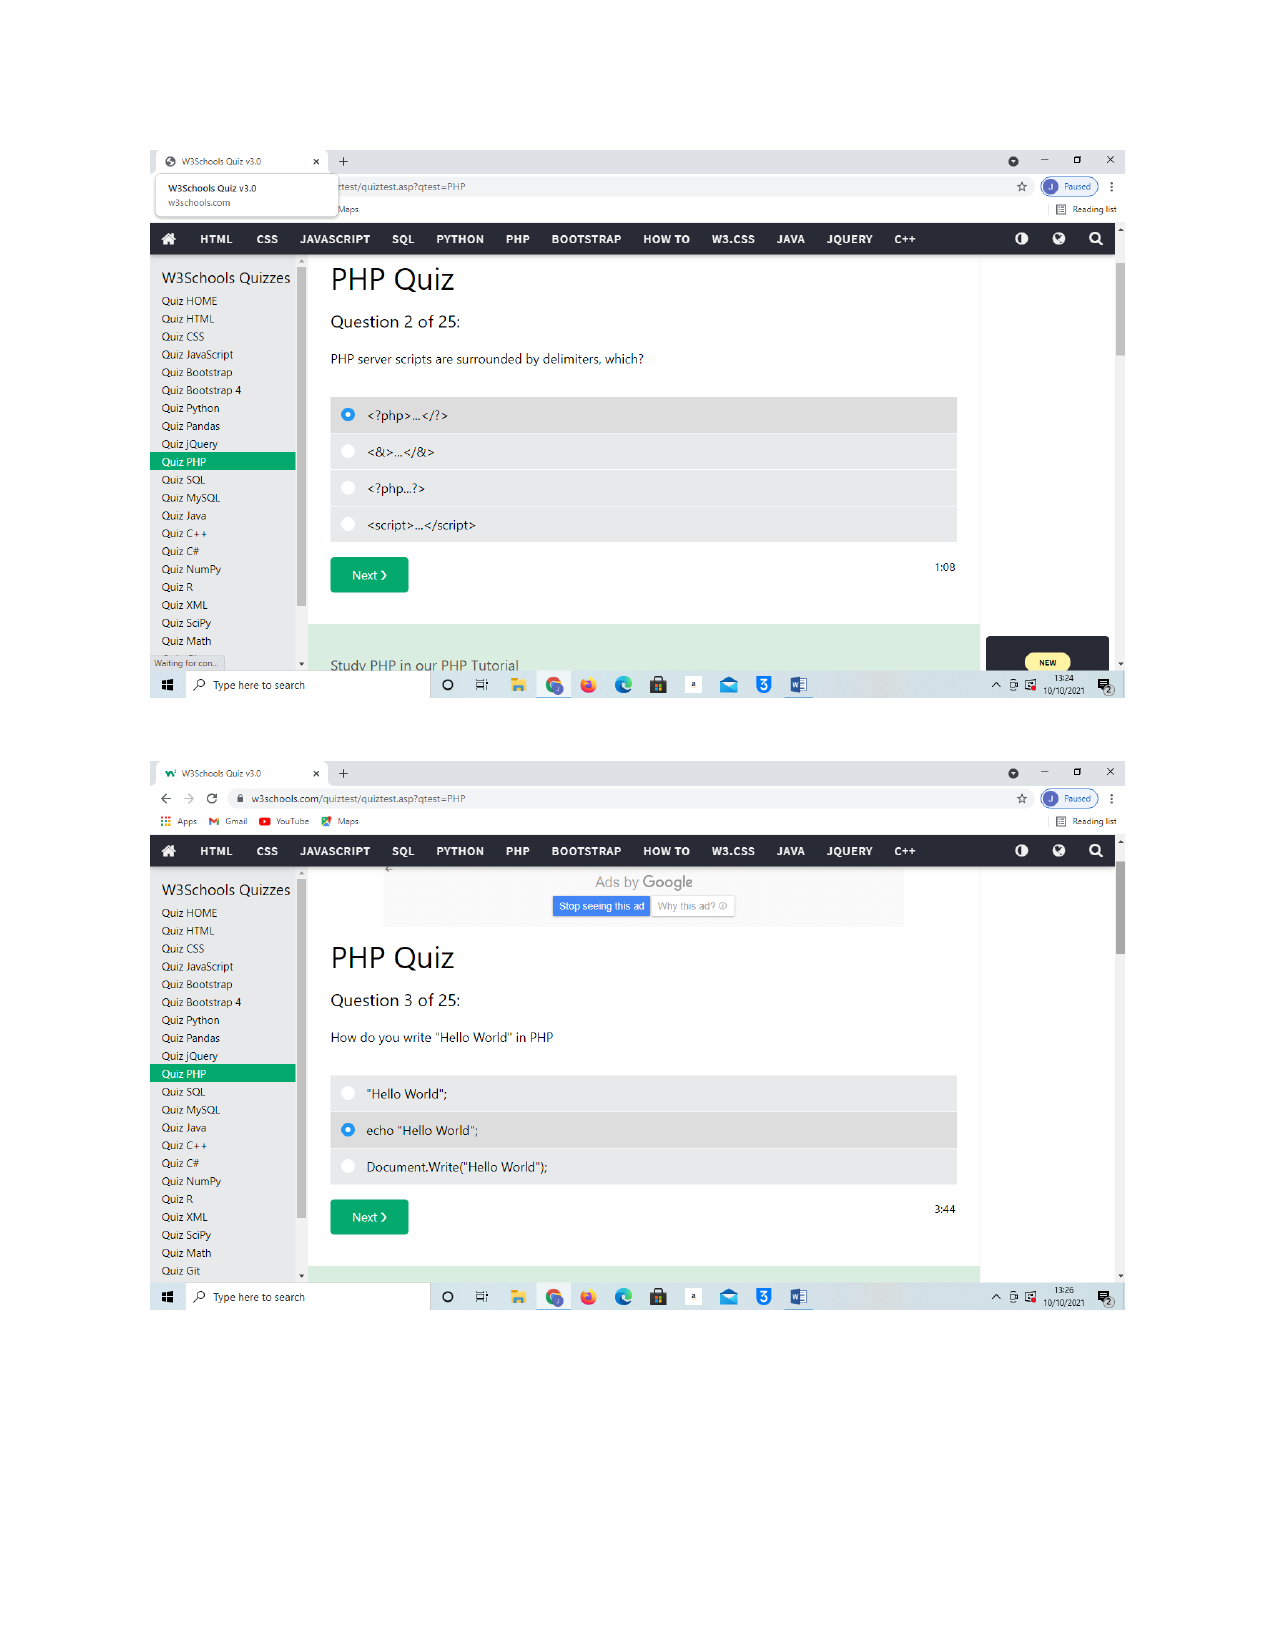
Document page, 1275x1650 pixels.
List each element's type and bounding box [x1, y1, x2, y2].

picture [150, 761, 1125, 1310]
picture [150, 150, 1125, 698]
